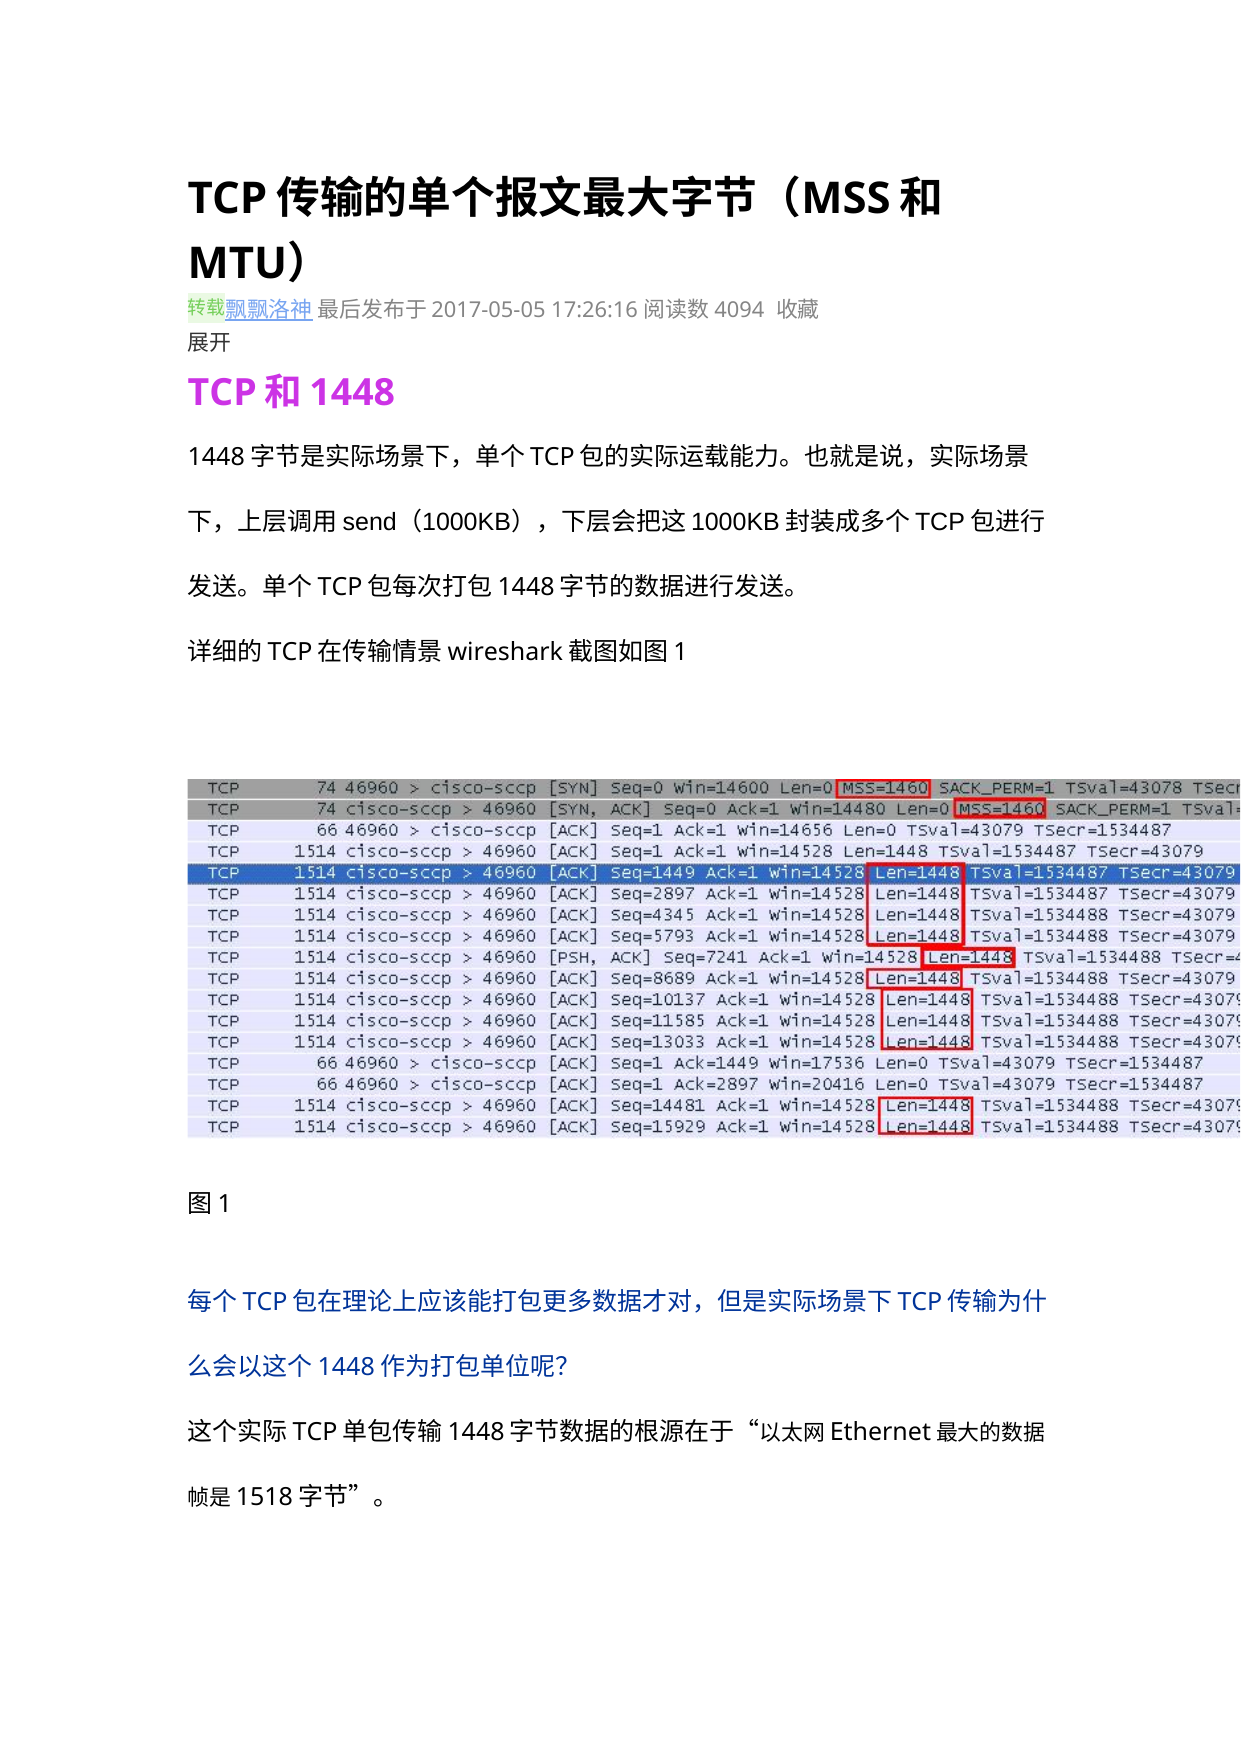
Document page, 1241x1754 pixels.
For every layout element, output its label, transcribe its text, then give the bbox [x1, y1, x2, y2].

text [187, 1234, 1053, 1527]
text 图1 [187, 1169, 1053, 1234]
picture [187, 779, 1241, 1139]
text 1448字节是实际场景下，单个TCP包的实际运载能力。也就是说，实际场景下，上层调用send（1000KB），下层会把这1000KB封装成多个TCP包进行发送。单个TCP包每次打包1448字节的数据进行发送。 详细的TCP在传输情景wireshark截图如图1 [187, 422, 1053, 779]
text TCP传输的单个报文最大字节（MSS和MTU） [187, 162, 1053, 292]
text TCP和1448 [187, 357, 1053, 422]
text 转载飘飘洛神 最后发布于2017-05-05 17:26:16 阅读数 4094 收藏 [187, 292, 1053, 324]
text 展开 [187, 324, 1053, 357]
